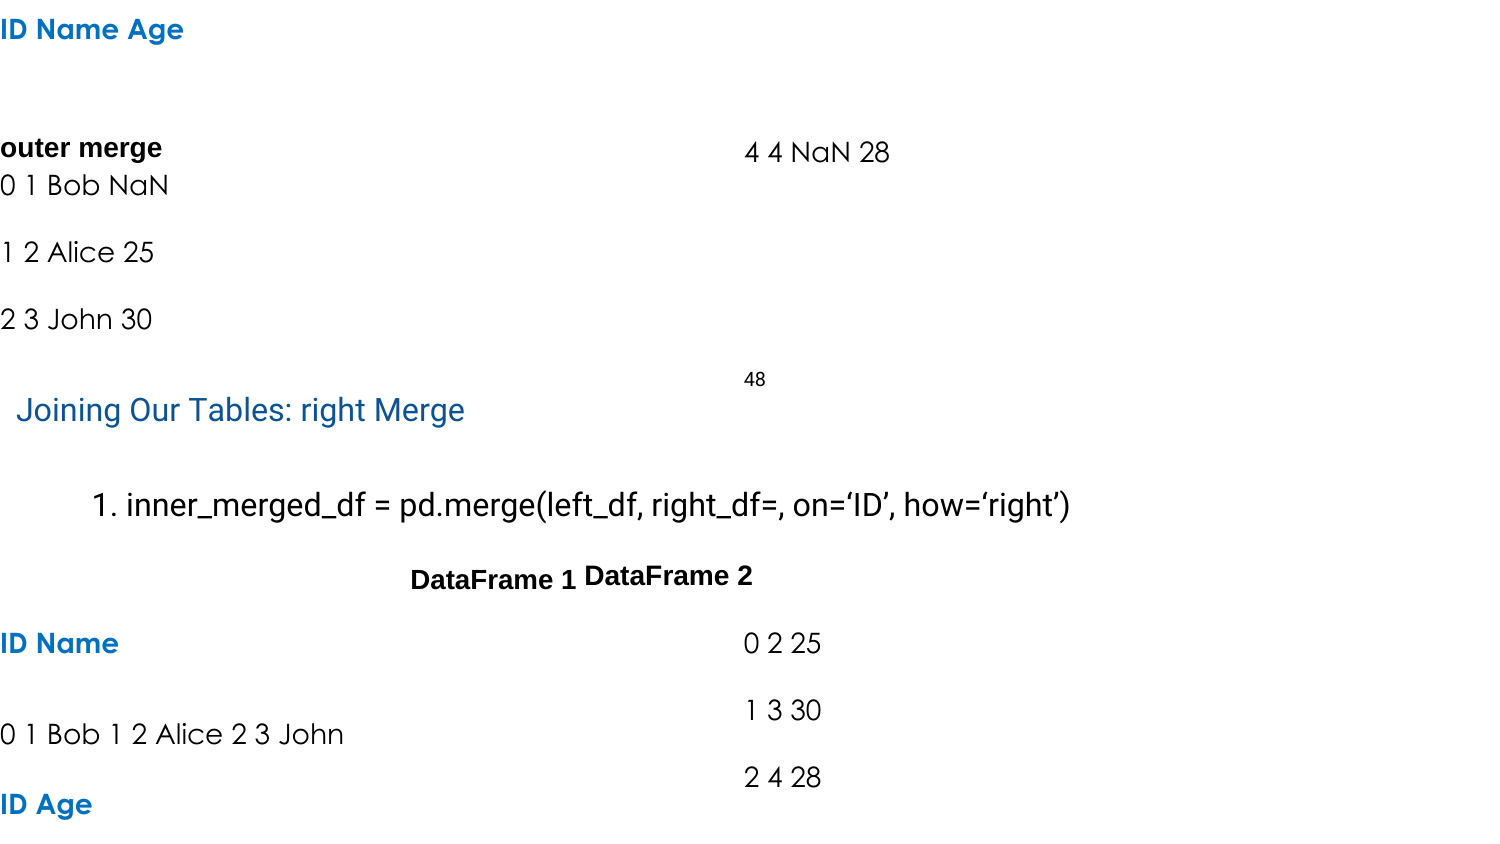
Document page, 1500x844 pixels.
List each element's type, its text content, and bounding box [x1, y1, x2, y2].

text ID Age [0, 783, 743, 823]
text 1. inner_merged_df = pd.merge(left_df, right_df=, on=‘ID’, how=‘right’) DataFrame 1 DataFrame 2 [56, 487, 1107, 596]
text ID Name Age [0, 8, 743, 48]
text 48 [743, 368, 1487, 391]
text 2 4 28 [743, 756, 1487, 796]
text 0 1 Bob NaN [0, 164, 743, 204]
text Joining Our Tables: right Merge [16, 391, 1487, 429]
text outer merge [0, 131, 743, 164]
text 0 1 Bob 1 2 Alice 2 3 John [0, 713, 743, 753]
text 4 4 NaN 28 [743, 131, 1487, 171]
text 2 3 John 30 [0, 298, 743, 338]
text 1 3 30 [743, 689, 1487, 729]
text ID Name [0, 622, 743, 662]
text 1 2 Alice 25 [0, 231, 743, 271]
text 0 2 25 [743, 622, 1487, 662]
